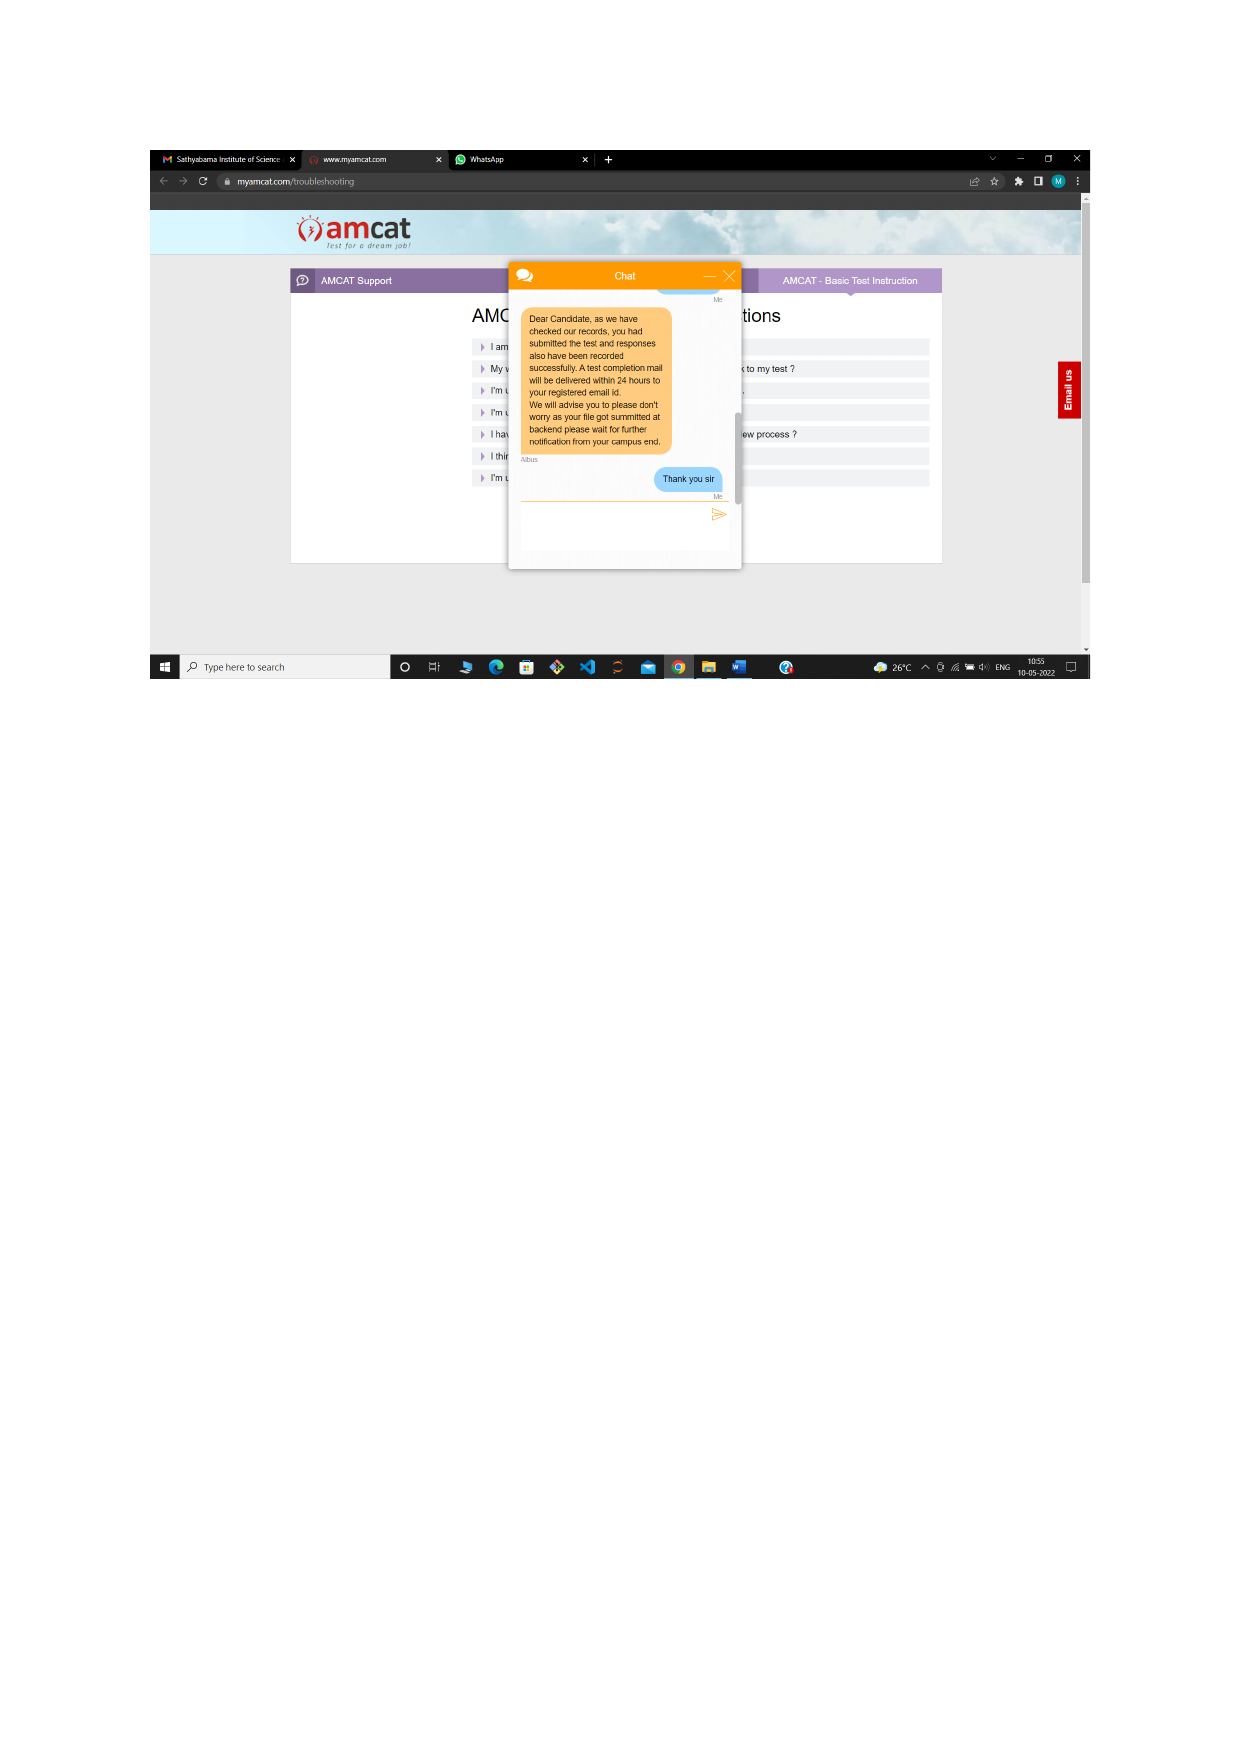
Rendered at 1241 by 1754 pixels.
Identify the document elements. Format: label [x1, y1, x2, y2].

picture [150, 150, 1091, 679]
